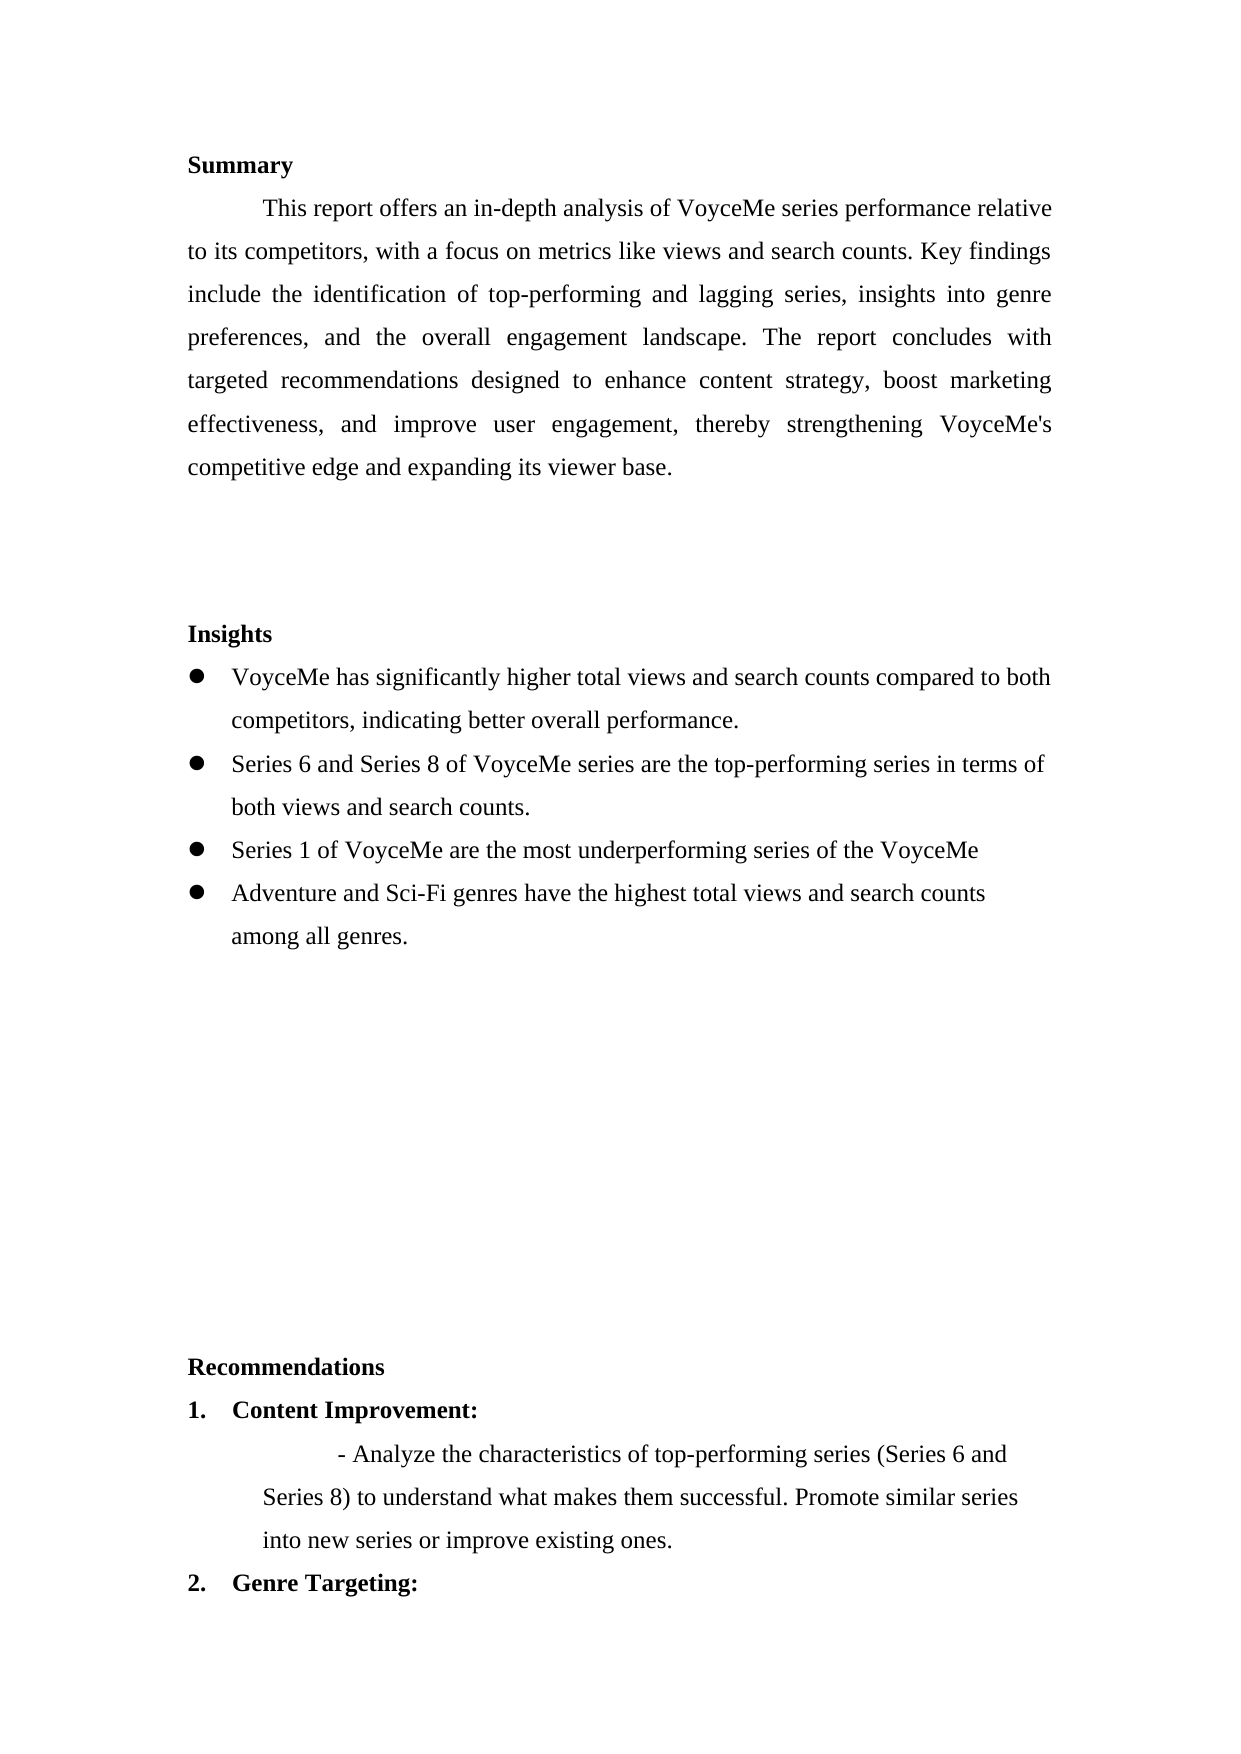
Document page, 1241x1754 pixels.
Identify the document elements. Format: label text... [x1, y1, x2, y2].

text Recommendations [187, 1352, 1053, 1381]
list - Analyze the characteristics of top-performing series (Series 6 and Series 8) to understand what makes them successful. Promote similar series into new series or improve existing ones. [262, 1439, 1053, 1554]
list Content Improvement: [187, 1396, 1053, 1424]
list Series 6 and Series 8 of VoyceMe series are the top-performing series in terms of both views and search counts. [187, 749, 1053, 821]
text Insights [187, 619, 1053, 648]
list Genre Targeting: [187, 1568, 1053, 1597]
text Summary [187, 150, 1053, 179]
list Series 1 of VoyceMe are the most underperforming series of the VoyceMe [187, 835, 1053, 864]
list Adventure and Sci-Fi genres have the highest total views and search counts among all genres. [187, 878, 1053, 950]
text This report offers an in-depth analysis of VoyceMe series performance relative to its competitors, with a focus on metrics like views and search counts. Key findings include the identification of top-performing and lagging series, insights into genre preferences, and the overall engagement landscape. The report concludes with targeted recommendations designed to enhance content strategy, boost marketing effectiveness, and improve user engagement, thereby strengthening VoyceMe's competitive edge and expanding its viewer base. [187, 193, 1053, 481]
list VoyceMe has significantly higher total views and search counts compared to both competitors, indicating better overall performance. [187, 662, 1053, 734]
